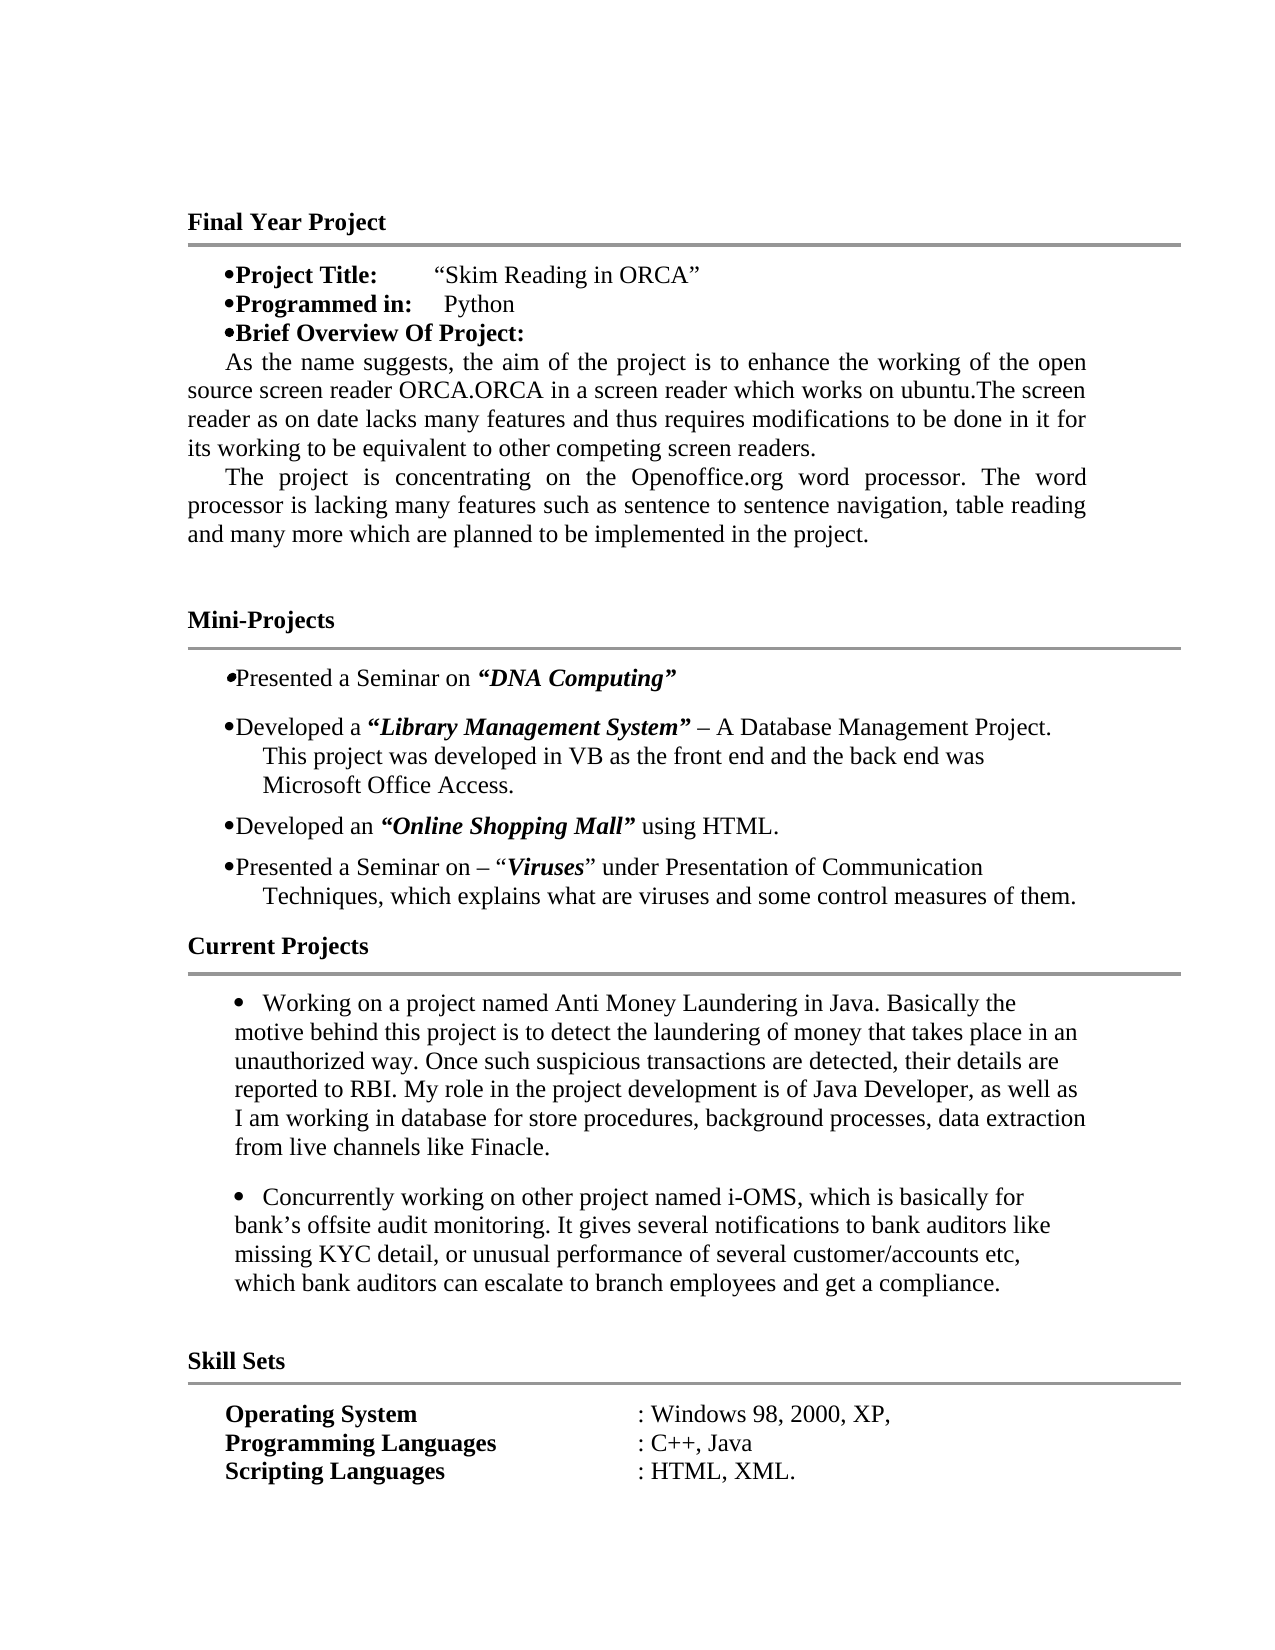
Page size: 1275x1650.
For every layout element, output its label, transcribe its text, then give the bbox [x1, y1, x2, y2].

subtitle Skill Sets [187, 1346, 1087, 1375]
list Working on a project named Anti Money Laundering in Java. Basically the motive behind this project is to detect the laundering of money that takes place in an unauthorized way. Once such suspicious transactions are detected, their details are reported to RBI. My role in the project development is of Java Developer, as well as I am working in database for store procedures, background processes, data extraction from live channels like Finacle. [234, 988, 1087, 1161]
subtitle Current Projects [187, 931, 1087, 959]
subtitle Final Year Project [187, 207, 1087, 236]
text As the name suggests, the aim of the project is to enhance the working of the open source screen reader ORCA.ORCA in a screen reader which works on ubuntu.The screen reader as on date lacks many features and thus requires modifications to be done in it for its working to be equivalent to other competing screen readers. [187, 347, 1087, 462]
list Brief Overview Of Project: [225, 318, 1087, 347]
text Operating System : Windows 98, 2000, XP, [225, 1399, 1068, 1428]
list Project Title: “Skim Reading in ORCA” [225, 260, 1087, 289]
list Concurrently working on other project named i-OMS, which is basically for bank’s offsite audit monitoring. It gives several notifications to bank auditors like missing KYC detail, or unusual performance of several customer/accounts etc, which bank auditors can escalate to branch employees and get a compliance. [234, 1182, 1087, 1297]
text Programming Languages : C++, Java [225, 1428, 1068, 1456]
list Developed an “Online Shopping Mall” using HTML. [225, 811, 1087, 840]
list Developed a “Library Management System” – A Database Management Project. This project was developed in VB as the front end and the back end was Microsoft Office Access. [225, 712, 1087, 799]
list Presented a Seminar on “DNA Computing” [225, 663, 1087, 692]
text Scripting Languages : HTML, XML. [225, 1456, 1068, 1485]
text The project is concentrating on the Openoffice.org word processor. The word processor is lacking many features such as sentence to sentence navigation, table reading and many more which are planned to be implemented in the project. [187, 462, 1087, 548]
list Presented a Seminar on – “Viruses” under Presentation of Communication Techniques, which explains what are viruses and some control measures of them. [225, 852, 1087, 910]
list Programmed in: Python [225, 289, 1087, 318]
subtitle Mini-Projects [187, 605, 1087, 634]
